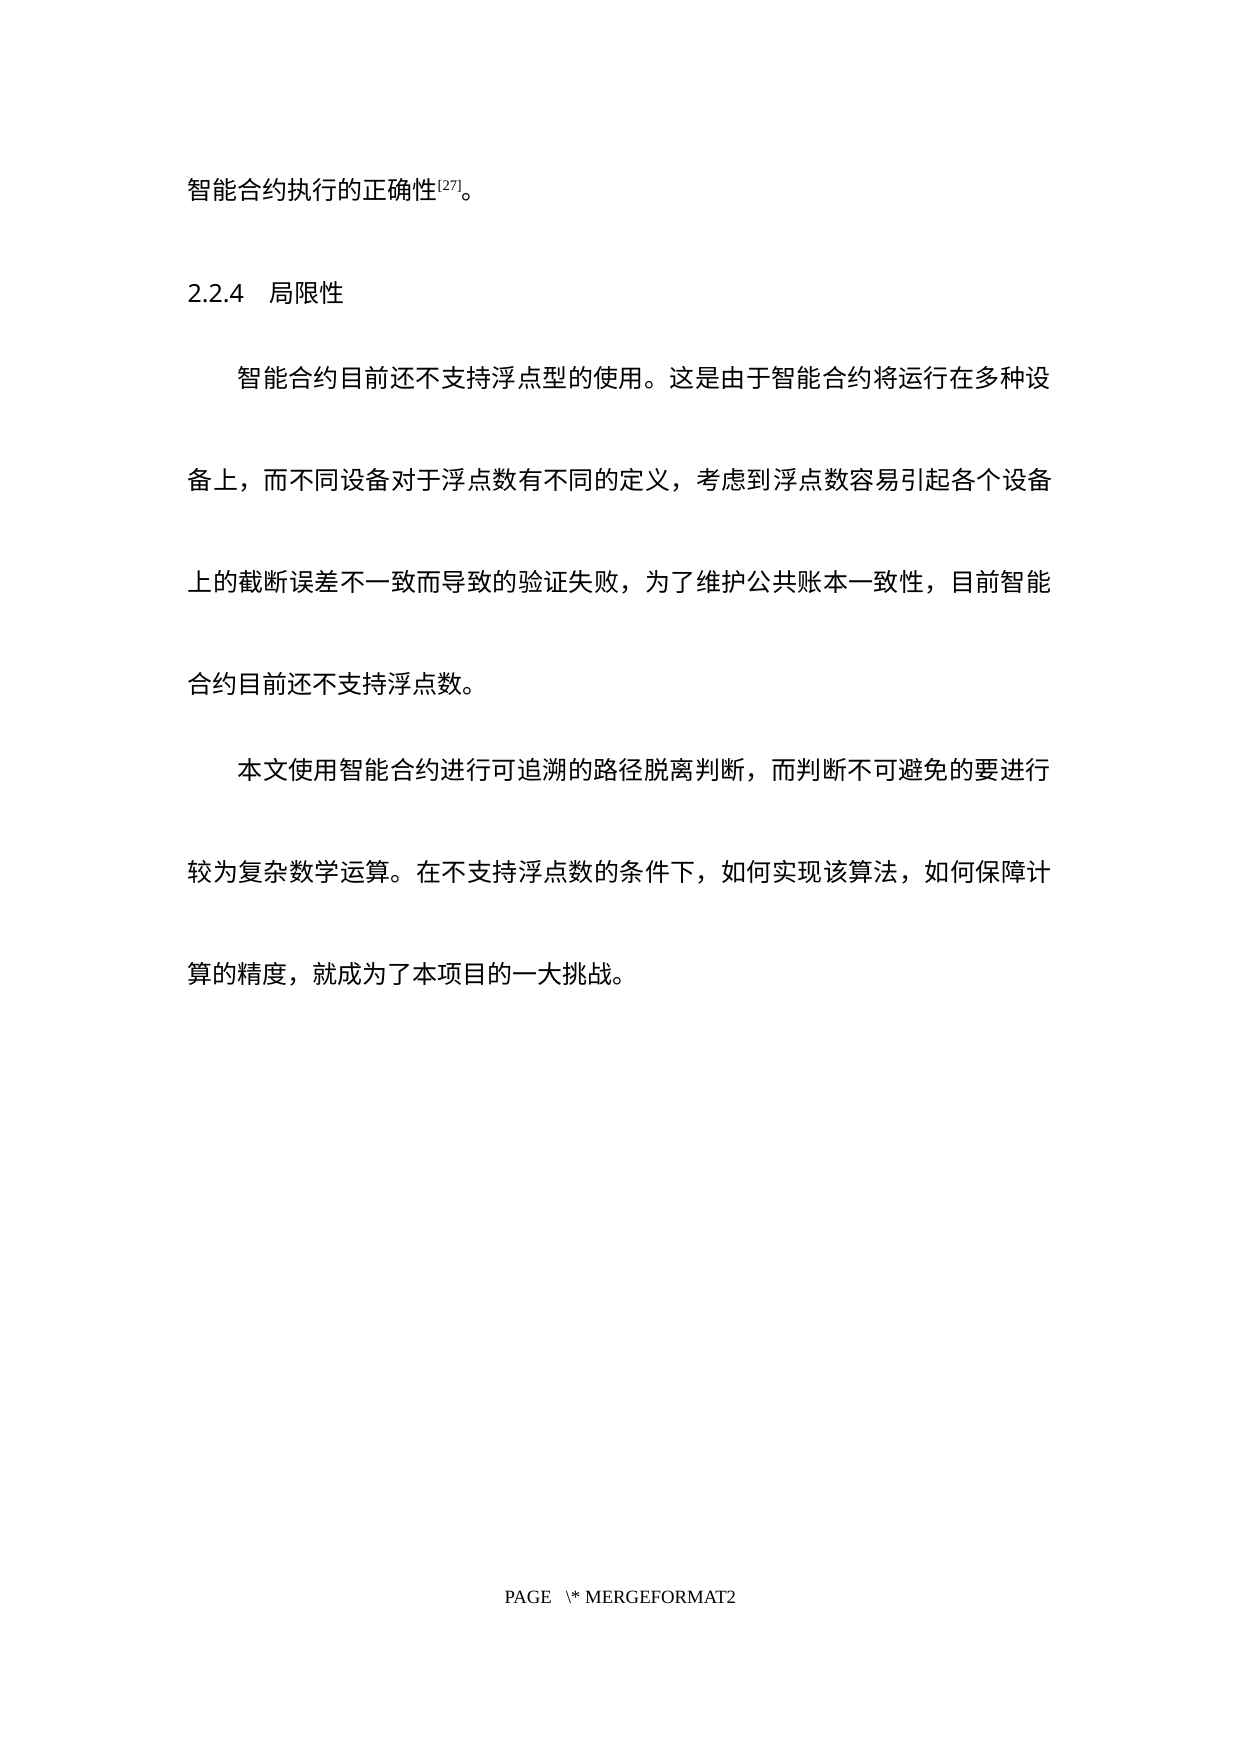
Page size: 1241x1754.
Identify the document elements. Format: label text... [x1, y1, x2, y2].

text 局限性 [187, 258, 1053, 326]
text 本文使用智能合约进行可追溯的路径脱离判断，而判断不可避免的要进行较为复杂数学运算。在不支持浮点数的条件下，如何实现该算法，如何保障计算的精度，就成为了本项目的一大挑战。 [187, 734, 1053, 1006]
text 智能合约目前还不支持浮点型的使用。这是由于智能合约将运行在多种设备上，而不同设备对于浮点数有不同的定义，考虑到浮点数容易引起各个设备上的截断误差不一致而导致的验证失败，为了维护公共账本一致性，目前智能合约目前还不支持浮点数。 [187, 343, 1053, 716]
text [187, 155, 1053, 223]
